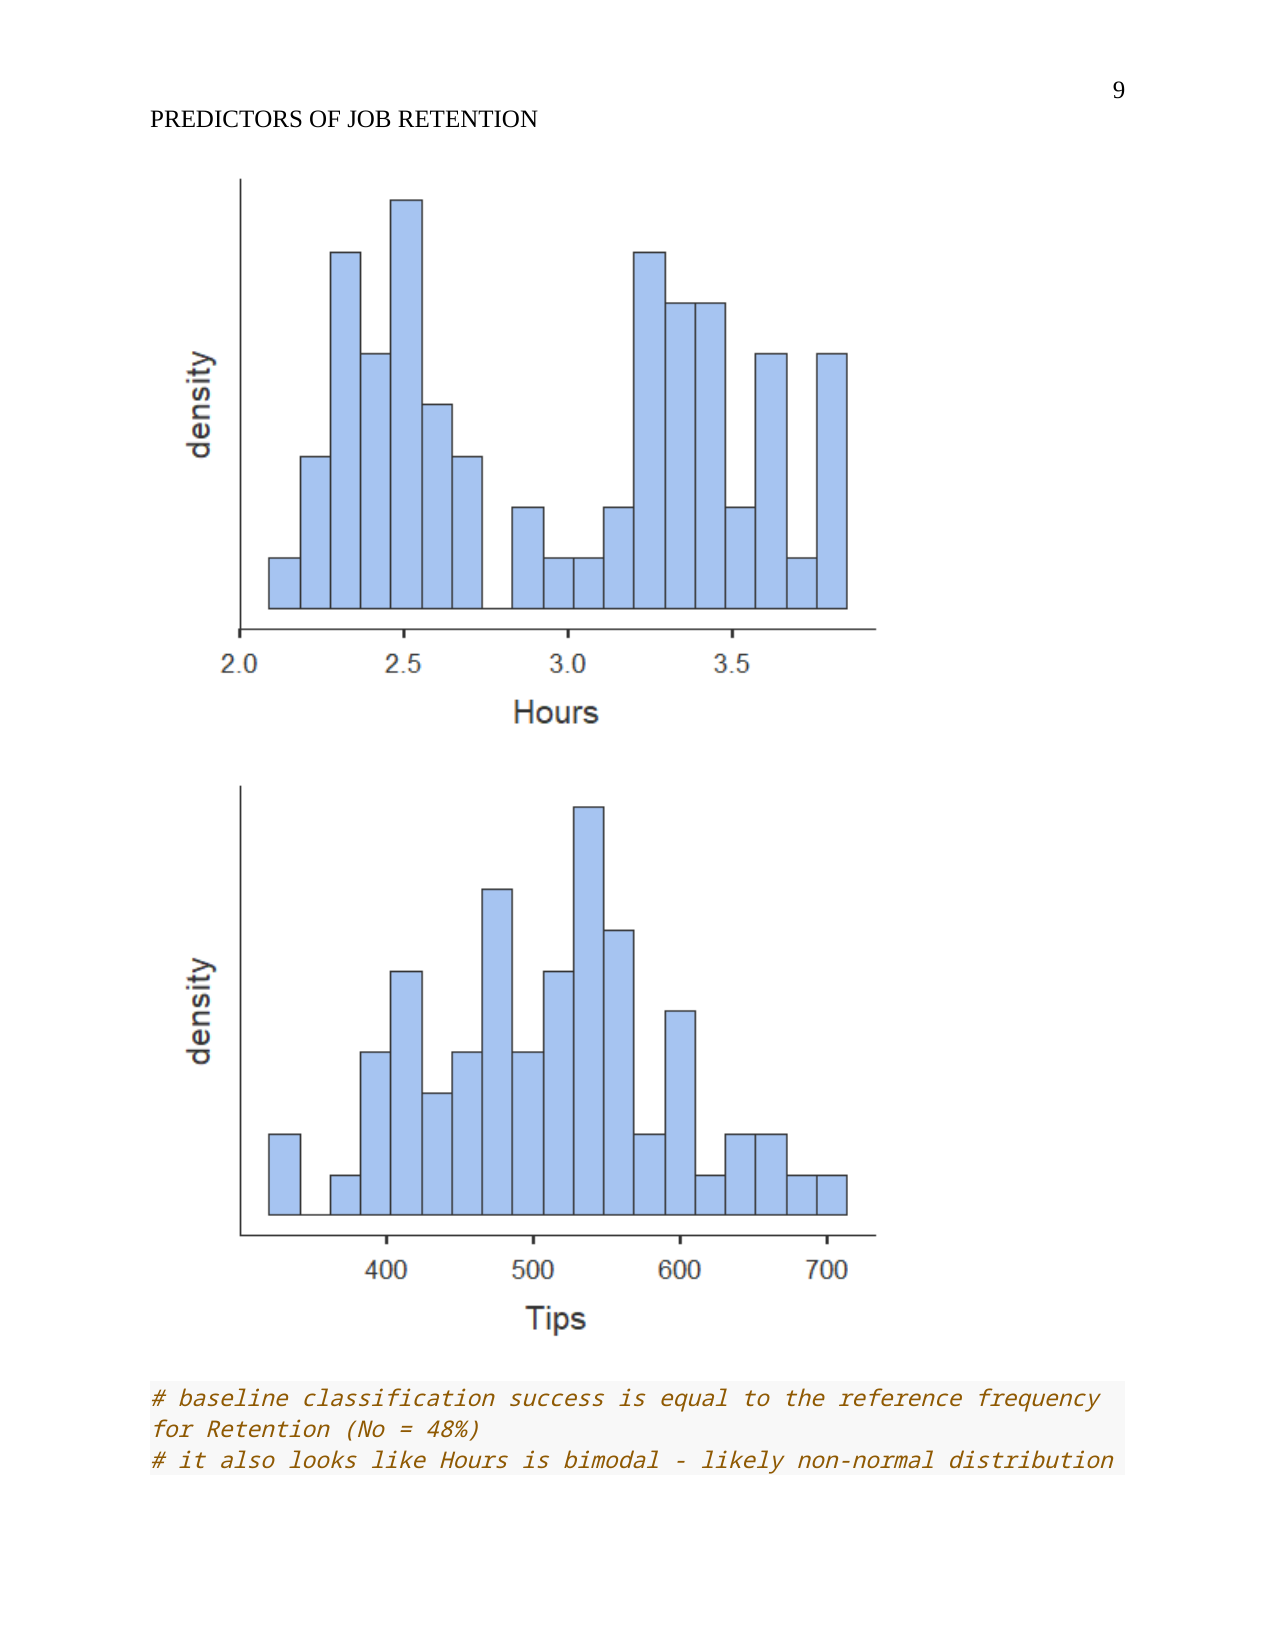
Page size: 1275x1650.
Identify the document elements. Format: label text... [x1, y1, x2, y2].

picture [150, 150, 908, 1363]
text # baseline classification success is equal to the reference frequency for Retention (No = 48%) # it also looks like Hours is bimodal - likely non-normal distribution [480, 1381, 1125, 1475]
